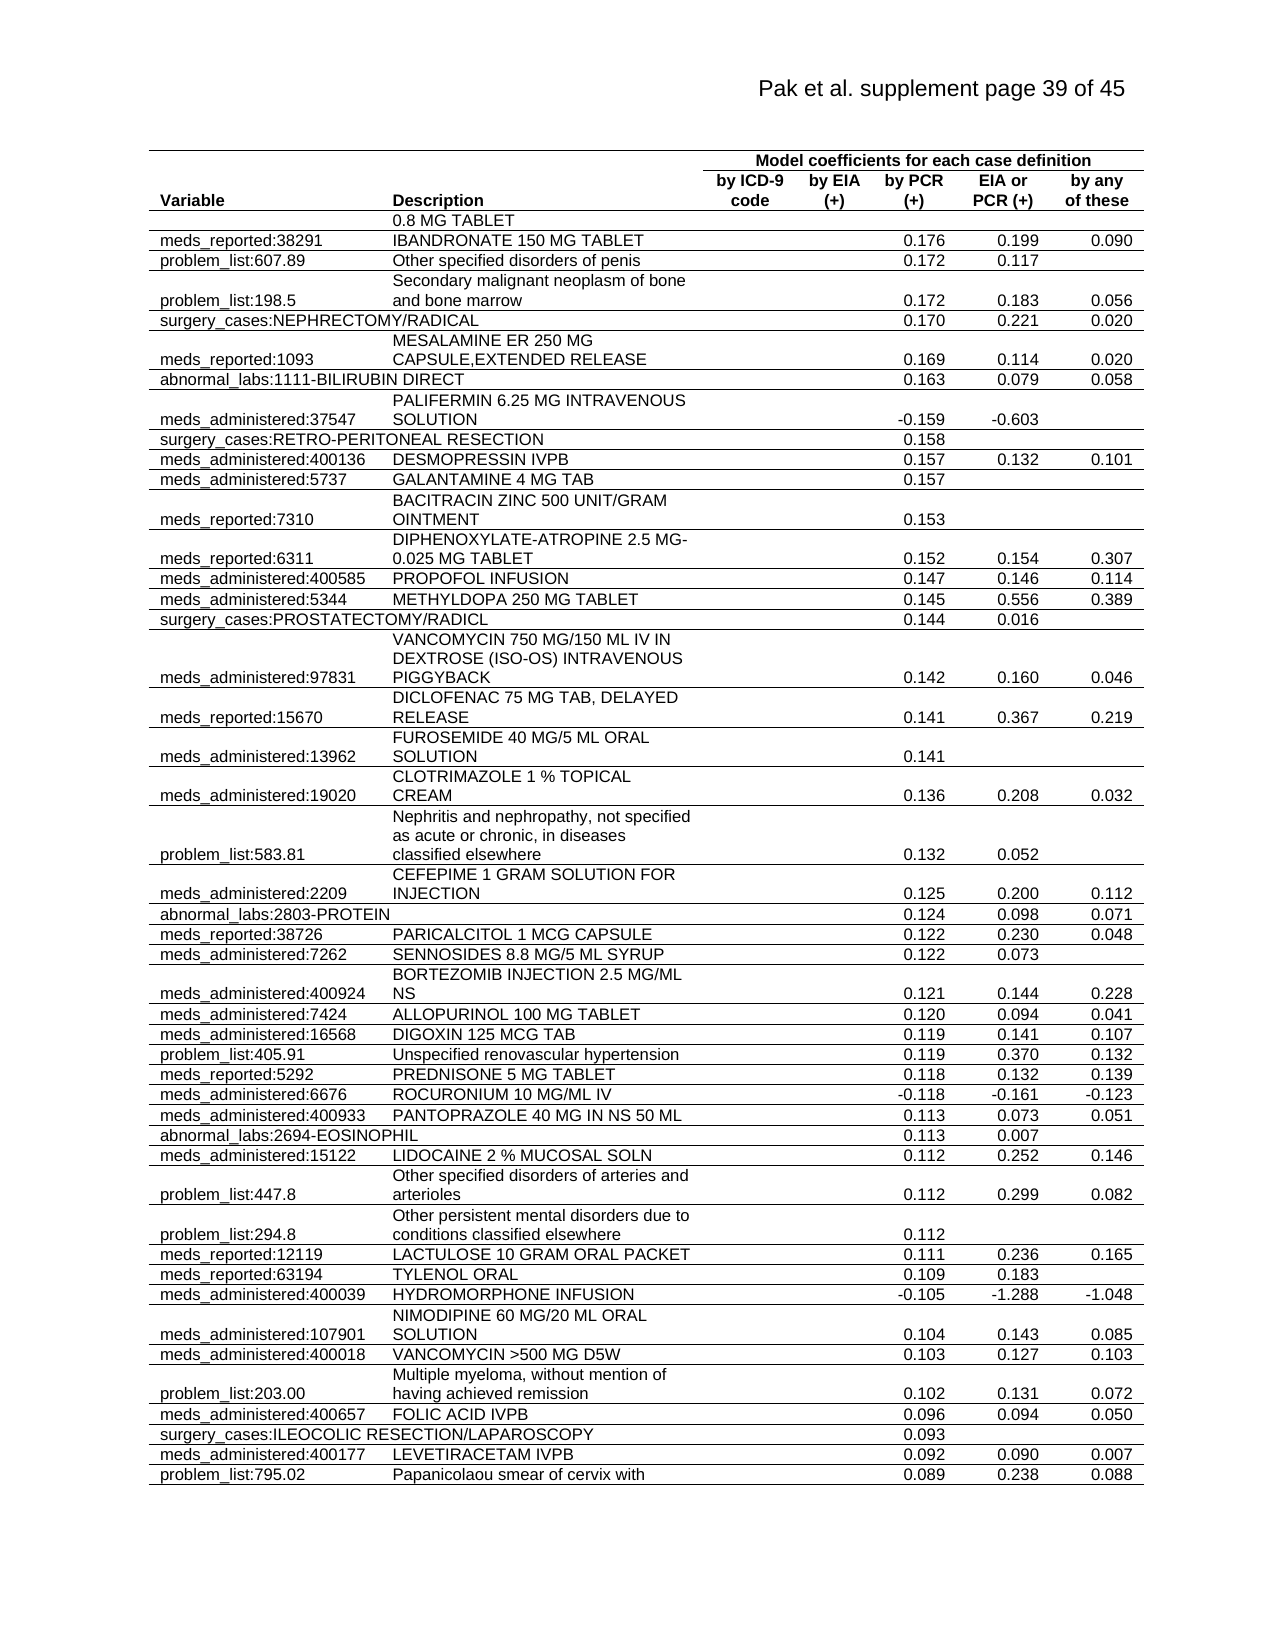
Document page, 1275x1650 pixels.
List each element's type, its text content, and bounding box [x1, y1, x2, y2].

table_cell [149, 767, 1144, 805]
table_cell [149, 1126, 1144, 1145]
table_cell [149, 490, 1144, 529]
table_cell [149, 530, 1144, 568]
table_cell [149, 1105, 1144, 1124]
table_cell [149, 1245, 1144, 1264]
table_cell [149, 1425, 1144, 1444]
table_header Description [381, 151, 703, 209]
table_cell by EIA (+) [797, 171, 872, 209]
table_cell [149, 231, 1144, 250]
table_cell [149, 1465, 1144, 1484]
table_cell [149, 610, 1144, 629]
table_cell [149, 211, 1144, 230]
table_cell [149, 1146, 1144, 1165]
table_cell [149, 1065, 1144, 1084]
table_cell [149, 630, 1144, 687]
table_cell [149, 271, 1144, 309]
table_header Model coefficients for each case definition [703, 151, 1144, 170]
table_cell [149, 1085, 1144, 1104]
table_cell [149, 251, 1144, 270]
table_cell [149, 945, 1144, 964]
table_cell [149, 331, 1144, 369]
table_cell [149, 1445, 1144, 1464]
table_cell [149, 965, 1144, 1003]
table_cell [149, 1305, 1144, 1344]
table_cell EIA or PCR (+) [956, 171, 1050, 209]
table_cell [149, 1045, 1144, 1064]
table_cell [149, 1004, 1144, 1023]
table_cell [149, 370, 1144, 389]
table_header Variable [149, 151, 381, 209]
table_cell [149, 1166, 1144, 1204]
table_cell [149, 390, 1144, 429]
table_cell by PCR (+) [872, 171, 956, 209]
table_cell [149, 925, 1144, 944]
table_cell by any of these [1050, 171, 1144, 209]
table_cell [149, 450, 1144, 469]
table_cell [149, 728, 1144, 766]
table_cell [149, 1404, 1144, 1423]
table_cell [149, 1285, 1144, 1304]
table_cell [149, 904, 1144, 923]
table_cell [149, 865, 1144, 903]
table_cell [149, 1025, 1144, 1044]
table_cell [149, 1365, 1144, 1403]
table_cell by ICD-9 code [703, 171, 797, 209]
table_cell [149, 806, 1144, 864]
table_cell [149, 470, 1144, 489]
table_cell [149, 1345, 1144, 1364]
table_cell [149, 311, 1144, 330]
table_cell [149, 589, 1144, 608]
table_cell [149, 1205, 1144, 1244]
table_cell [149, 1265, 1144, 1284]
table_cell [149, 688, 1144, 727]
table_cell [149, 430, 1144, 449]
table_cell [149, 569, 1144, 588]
